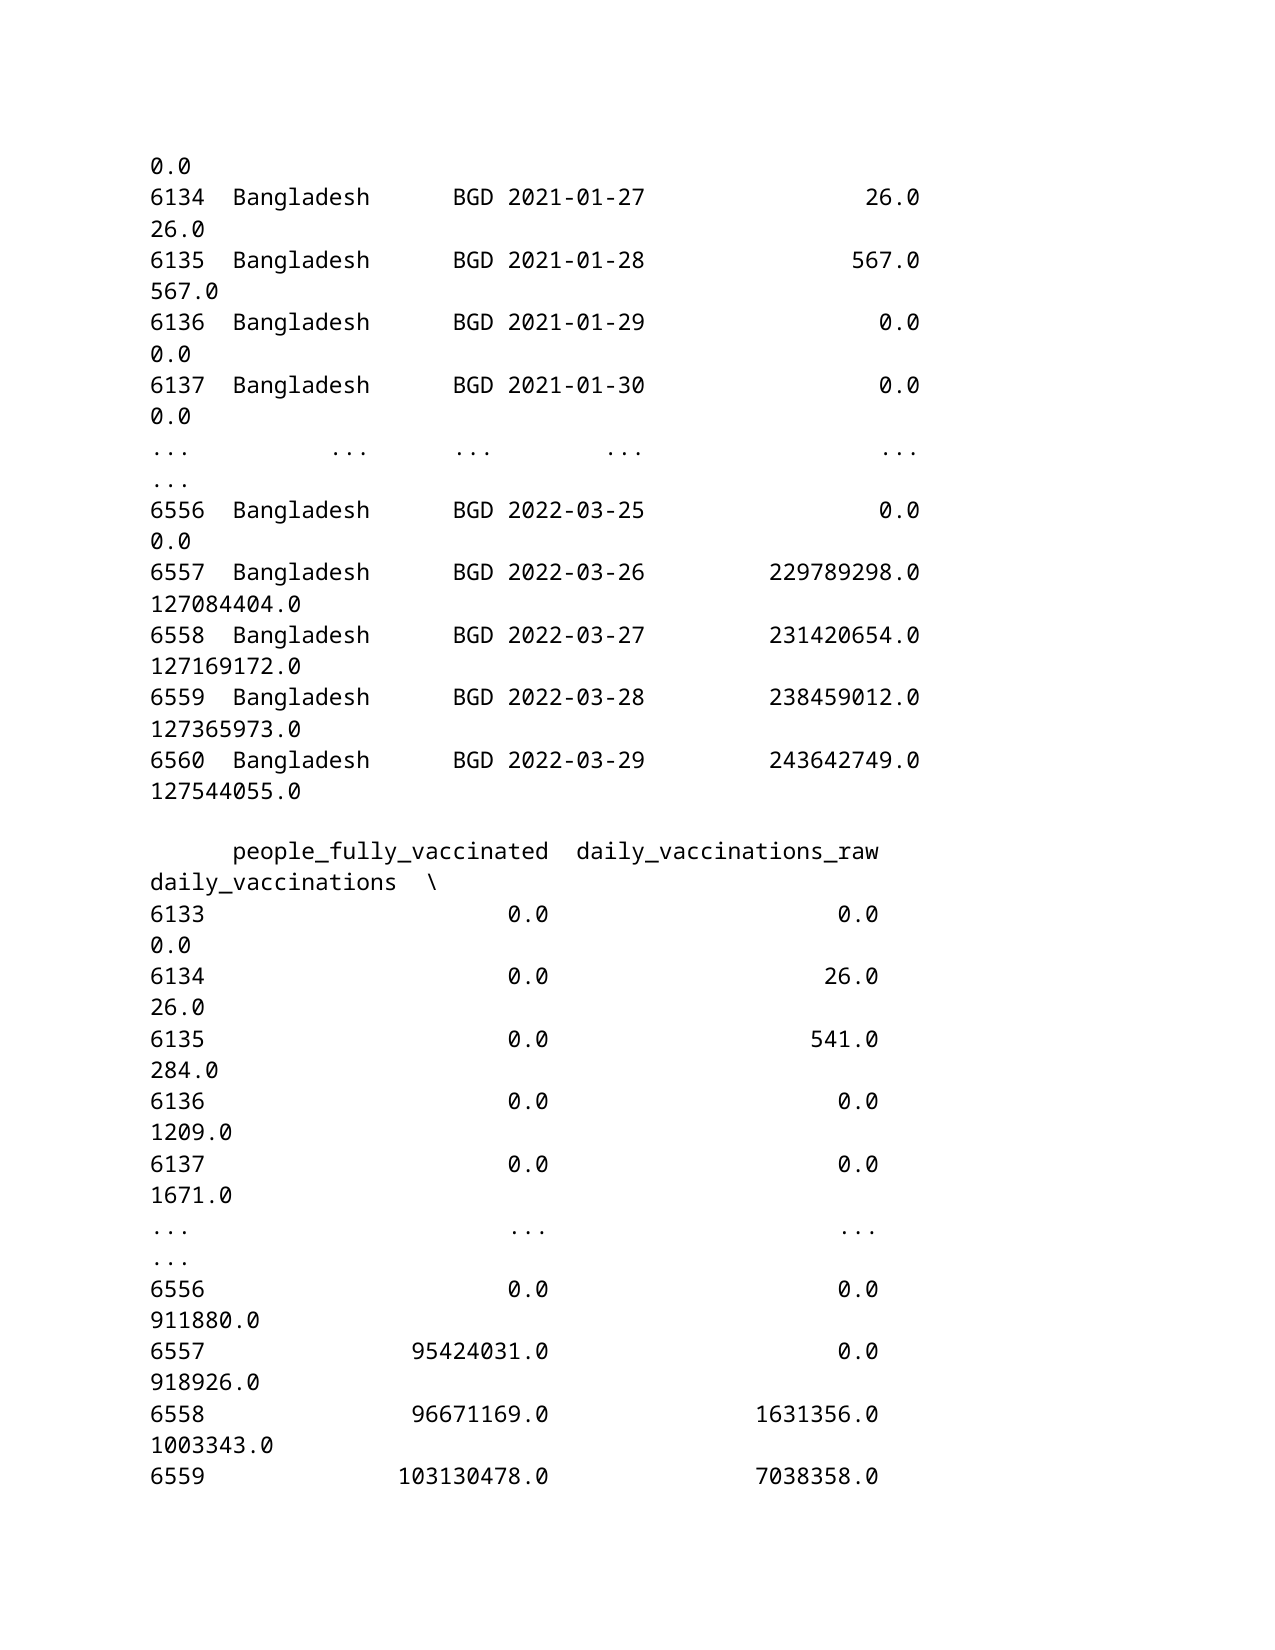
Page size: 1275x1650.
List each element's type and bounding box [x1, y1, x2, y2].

text [150, 150, 1125, 1491]
